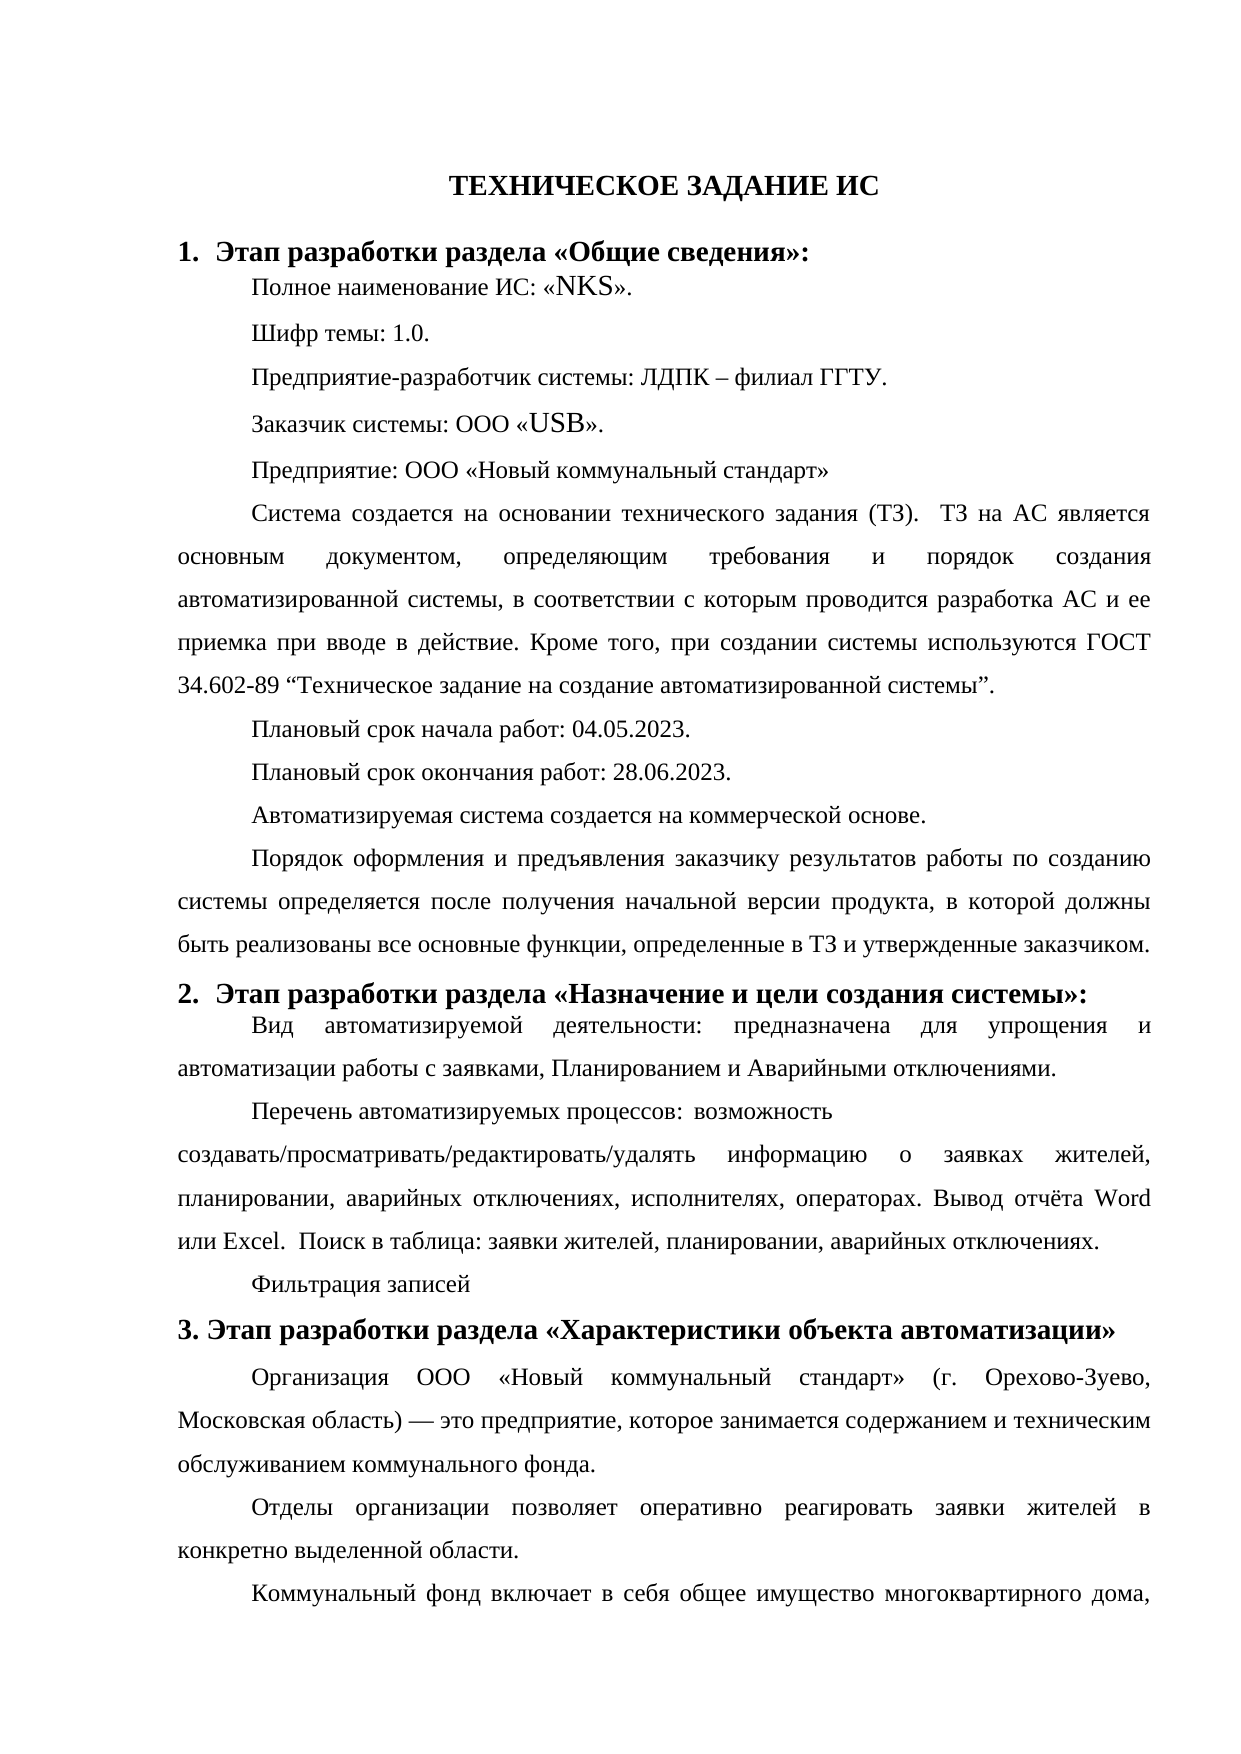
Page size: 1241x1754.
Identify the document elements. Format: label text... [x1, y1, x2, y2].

text Плановый срок начала работ: 04.05.2023. [177, 714, 1152, 742]
text Заказчик системы: ООО «USB». [177, 405, 1152, 438]
text Отделы организации позволяет оперативно реагировать заявки жителей в конкретно выделенной области. [177, 1492, 1152, 1564]
subtitle Этап разработки раздела «Общие сведения»: [177, 234, 1152, 268]
text Плановый срок окончания работ: 28.06.2023. [177, 757, 1152, 786]
subtitle ТЕХНИЧЕСКОЕ ЗАДАНИЕ ИС [177, 168, 1152, 202]
text Организация ООО «Новый коммунальный стандарт» (г. Орехово-Зуево, Московская область) — это предприятие, которое занимается содержанием и техническим обслуживанием коммунального фонда. [177, 1362, 1152, 1477]
subtitle Этап разработки раздела «Назначение и цели создания системы»: [177, 977, 1152, 1010]
text Автоматизируемая система создается на коммерческой основе. [177, 800, 1152, 829]
text Система создается на основании технического задания (ТЗ). ТЗ на АС является основным документом, определяющим требования и порядок создания автоматизированной системы, в соответствии с которым проводится разработка АС и ее приемка при вводе в действие. Кроме того, при создании системы используются ГОСТ 34.602-89 “Техническое задание на создание автоматизированной системы”. [177, 498, 1152, 699]
text Шифр темы: 1.0. [177, 318, 1152, 347]
text Полное наименование ИС: «NKS». [177, 268, 1152, 302]
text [177, 1578, 1152, 1607]
text Предприятие-разработчик системы: ЛДПК – филиал ГГТУ. [177, 362, 1152, 390]
text Порядок оформления и предъявления заказчику результатов работы по созданию системы определяется после получения начальной версии продукта, в которой должны быть реализованы все основные функции, определенные в ТЗ и утвержденные заказчиком. [177, 843, 1152, 958]
subtitle 3. Этап разработки раздела «Характеристики объекта автоматизации» [177, 1312, 1152, 1346]
text Вид автоматизируемой деятельности: предназначена для упрощения и автоматизации работы с заявками, Планированием и Аварийными отключениями. [177, 1010, 1152, 1082]
text Предприятие: ООО «Новый коммунальный стандарт» [177, 455, 1152, 484]
text Фильтрация записей [177, 1269, 1152, 1298]
text Перечень автоматизируемых процессов: возможность создавать/просматривать/редактировать/удалять информацию о заявках жителей, планировании, аварийных отключениях, исполнителях, операторах. Вывод отчёта Word или Excel. Поиск в таблица: заявки жителей, планировании, аварийных отключениях. [177, 1096, 1152, 1254]
